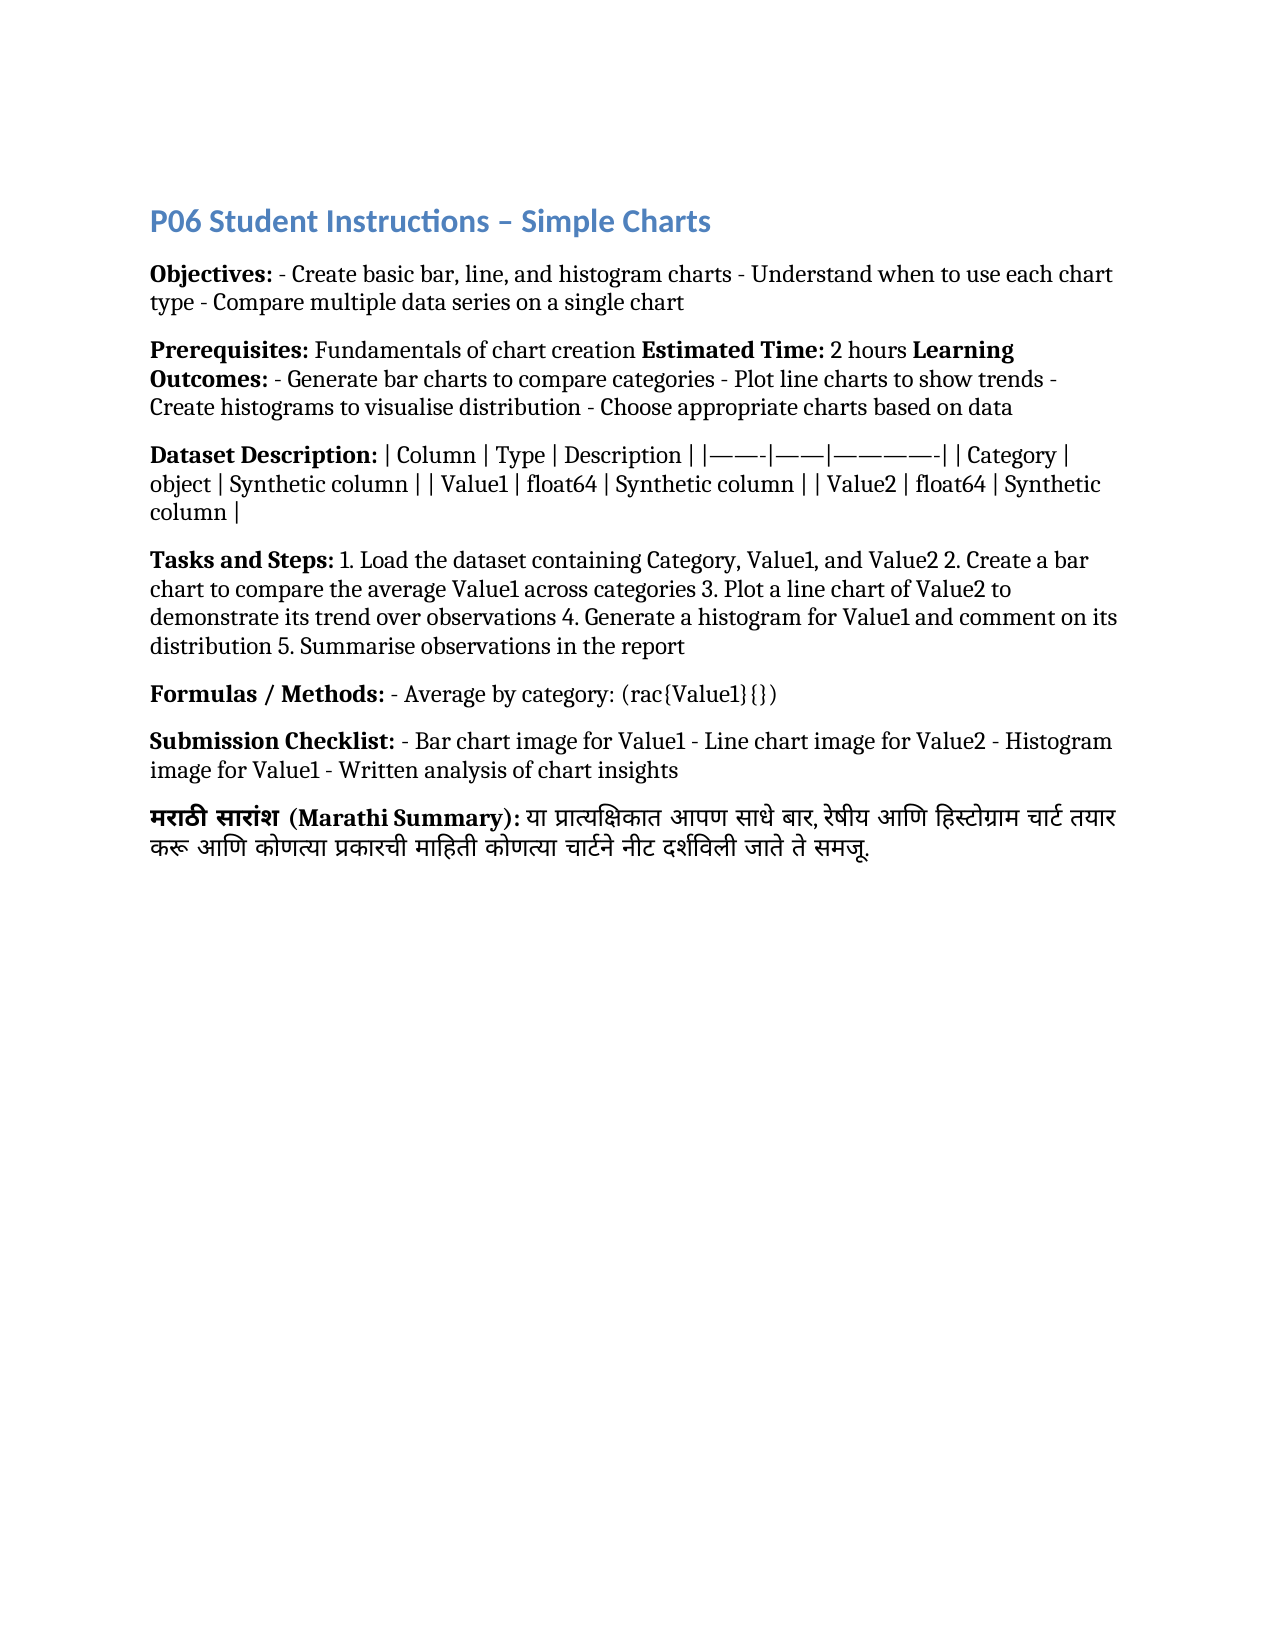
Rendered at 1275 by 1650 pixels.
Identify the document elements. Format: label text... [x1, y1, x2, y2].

subtitle P06 Student Instructions – Simple Charts [150, 200, 1125, 241]
text Formulas / Methods: - Average by category: (rac{Value1}{}) [150, 679, 1125, 708]
text मराठी सारांश (Marathi Summary): या प्रात्यक्षिकात आपण साधे बार, रेषीय आणि हिस्टोग्राम चार्ट तयार करू आणि कोणत्या प्रकारची माहिती कोणत्या चार्टने नीट दर्शविली जाते ते समजू. [150, 803, 1125, 862]
text Prerequisites: Fundamentals of chart creation Estimated Time: 2 hours Learning Outcomes: - Generate bar charts to compare categories - Plot line charts to show trends - Create histograms to visualise distribution - Choose appropriate charts based on data [150, 336, 1125, 422]
text Objectives: - Create basic bar, line, and histogram charts - Understand when to use each chart type - Compare multiple data series on a single chart [150, 259, 1125, 317]
text Dataset Description: | Column | Type | Description | |——-|——|————-| | Category | object | Synthetic column | | Value1 | float64 | Synthetic column | | Value2 | float64 | Synthetic column | [150, 441, 1125, 527]
text Tasks and Steps: 1. Load the dataset containing Category, Value1, and Value2 2. Create a bar chart to compare the average Value1 across categories 3. Plot a line chart of Value2 to demonstrate its trend over observations 4. Generate a histogram for Value1 and comment on its distribution 5. Summarise observations in the report [150, 546, 1125, 661]
text Submission Checklist: - Bar chart image for Value1 - Line chart image for Value2 - Histogram image for Value1 - Written analysis of chart insights [150, 727, 1125, 784]
